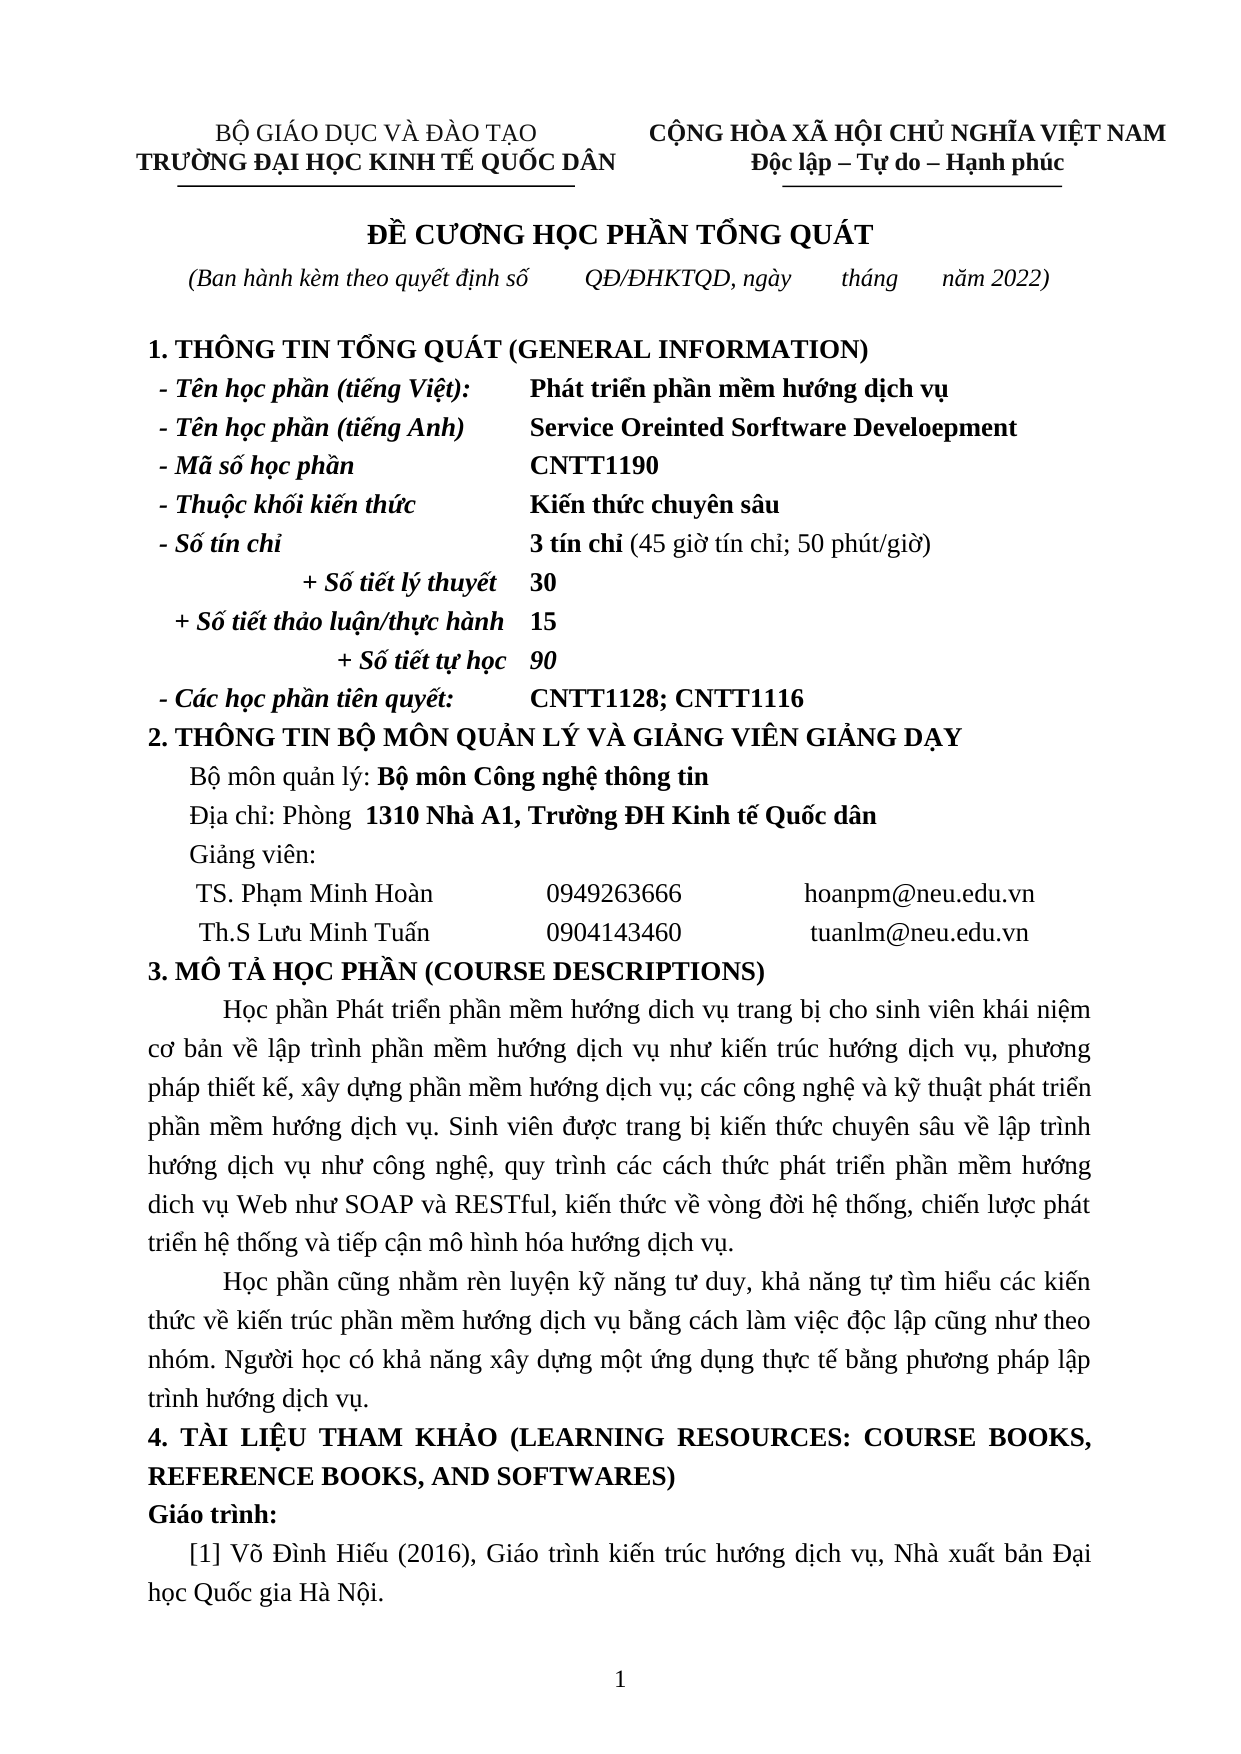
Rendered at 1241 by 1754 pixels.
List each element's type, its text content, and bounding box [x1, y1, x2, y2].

text 3. MÔ TẢ HỌC PHẦN (COURSE DESCRIPTIONS) [148, 954, 1092, 986]
text Bộ môn quản lý: Bộ môn Công nghệ thông tin [148, 760, 1092, 791]
table_header TS. Phạm Minh Hoàn [148, 877, 481, 916]
text [1] Võ Đình Hiếu (2016), Giáo trình kiến trúc hướng dịch vụ, Nhà xuất bản Đại học Quốc gia Hà Nội. [148, 1537, 1092, 1607]
table_cell CNTT1128; CNTT1116 [518, 683, 1092, 721]
table_cell + Số tiết thảo luận/thực hành + Số tiết tự học [148, 605, 518, 683]
table_cell - Số tín chỉ [148, 527, 518, 566]
text Giáo trình: [148, 1498, 1092, 1530]
table_cell Service Oreinted Sorftware Develoepment [518, 411, 1092, 449]
text Học phần cũng nhằm rèn luyện kỹ năng tư duy, khả năng tự tìm hiểu các kiến thức về kiến trúc phần mềm hướng dịch vụ bằng cách làm việc độc lập cũng như theo nhóm. Người học có khả năng xây dựng một ứng dụng thực tế bằng phương pháp lập trình hướng dịch vụ. [148, 1265, 1092, 1413]
table_header CỘNG HÒA XÃ HỘI CHỦ NGHĨA VIỆT NAM Độc lập – Tự do – Hạnh phúc [634, 118, 1181, 204]
text Giảng viên: [148, 838, 1092, 869]
table_cell - Tên học phần (tiếng Anh) [148, 411, 518, 449]
table_cell Th.S Lưu Minh Tuấn [148, 916, 481, 954]
table_cell - Các học phần tiên quyết: [148, 683, 518, 721]
table_cell 3 tín chỉ (45 giờ tín chỉ; 50 phút/giờ) [518, 527, 1092, 566]
table_cell - Mã số học phần [148, 450, 518, 488]
text (Ban hành kèm theo quyết định số QĐ/ĐHKTQD, ngày tháng năm 2022) [148, 263, 1092, 292]
table_header hoanpm@neu.edu.vn [746, 877, 1093, 916]
table_cell + Số tiết lý thuyết [148, 566, 518, 605]
text 2. THÔNG TIN BỘ MÔN QUẢN LÝ VÀ GIẢNG VIÊN GIẢNG DẠY [148, 721, 1092, 753]
table_cell CNTT1190 [518, 450, 1092, 488]
text Học phần Phát triển phần mềm hướng dich vụ trang bị cho sinh viên khái niệm cơ bản về lập trình phần mềm hướng dịch vụ như kiến trúc hướng dịch vụ, phương pháp thiết kế, xây dựng phần mềm hướng dịch vụ; các công nghệ và kỹ thuật phát triển phần mềm hướng dịch vụ. Sinh viên được trang bị kiến thức chuyên sâu về lập trình hướng dịch vụ như công nghệ, quy trình các cách thức phát triển phần mềm hướng dich vụ Web như SOAP và RESTful, kiến thức về vòng đời hệ thống, chiến lược phát triển hệ thống và tiếp cận mô hình hóa hướng dịch vụ. [148, 993, 1092, 1258]
table_header - Tên học phần (tiếng Việt): [148, 372, 518, 411]
text Địa chỉ: Phòng 1310 Nhà A1, Trường ĐH Kinh tế Quốc dân [148, 799, 1092, 830]
table_cell 15 90 [518, 605, 1092, 683]
table_header BỘ GIÁO DỤC VÀ ĐÀO TẠO TRƯỜNG ĐẠI HỌC KINH TẾ QUỐC DÂN [118, 118, 634, 204]
table_header 0949263666 [481, 877, 746, 916]
table_cell - Thuộc khối kiến thức [148, 488, 518, 527]
table_cell 0904143460 [481, 916, 746, 954]
table_cell Kiến thức chuyên sâu [518, 488, 1092, 527]
text 1. THÔNG TIN TỔNG QUÁT (GENERAL INFORMATION) [148, 333, 1092, 364]
table_cell tuanlm@neu.edu.vn [746, 916, 1093, 954]
text 4. TÀI LIỆU THAM KHẢO (LEARNING RESOURCES: COURSE BOOKS, REFERENCE BOOKS, AND SOFTWARES) [148, 1421, 1092, 1491]
table_header Phát triển phần mềm hướng dịch vụ [518, 372, 1092, 411]
text ĐỀ CƯƠNG HỌC PHẦN TỔNG QUÁT [148, 217, 1092, 250]
table_cell 30 [518, 566, 1092, 605]
